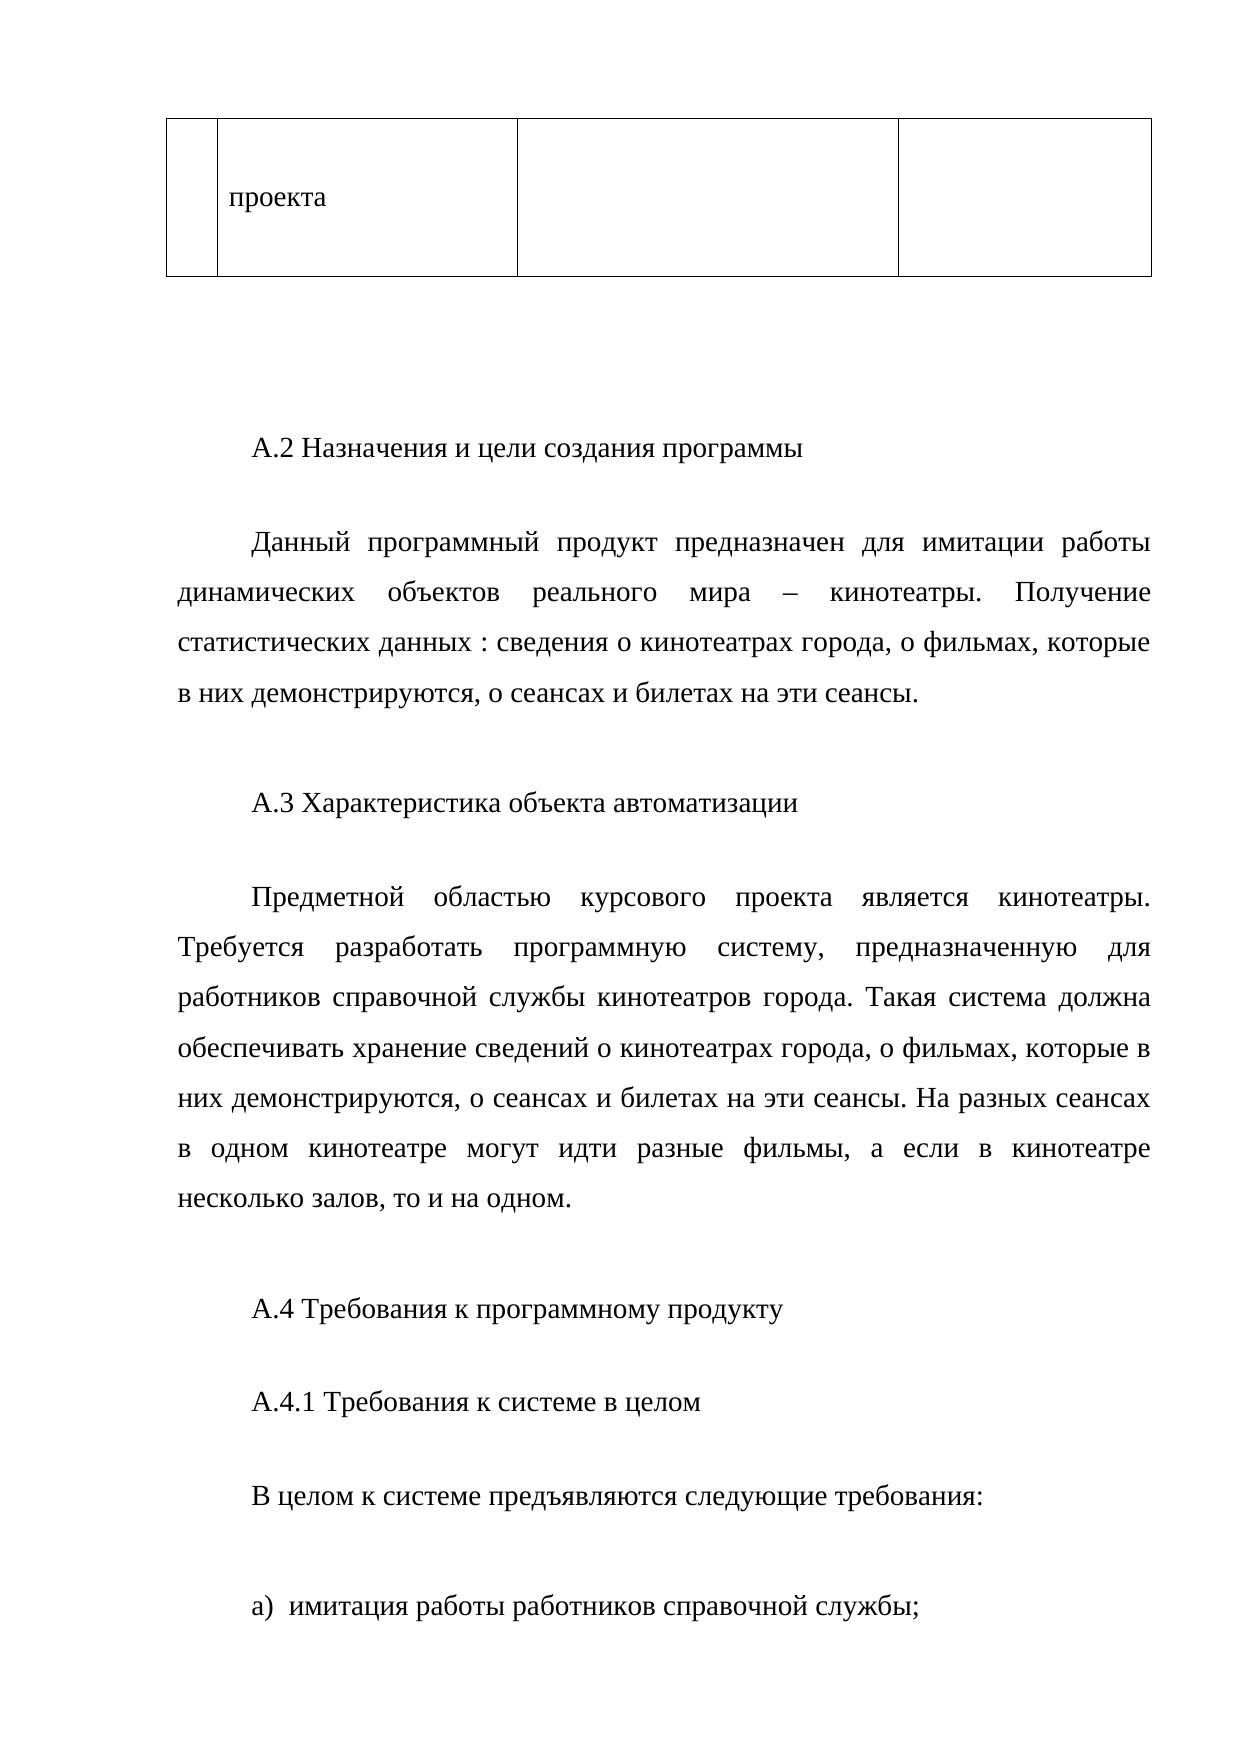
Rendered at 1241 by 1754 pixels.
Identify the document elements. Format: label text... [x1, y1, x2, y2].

text Данный программный продукт предназначен для имитации работы динамических объектов реального мира – кинотеатры. Получение статистических данных : сведения о кинотеатрах города, о фильмах, которые в них демонстрируются, о сеансах и билетах на эти сеансы. [177, 524, 1152, 708]
text А.4 Требования к программному продукту [177, 1291, 1152, 1324]
list имитация работы работников справочной службы; [251, 1588, 1152, 1622]
text А.2 Назначения и цели создания программы [177, 430, 1152, 464]
table_cell 14 [899, 119, 1151, 276]
table_cell 11 [167, 119, 217, 276]
text Предметной областью курсового проекта является кинотеатры. Требуется разработать программную систему, предназначенную для работников справочной службы кинотеатров города. Такая система должна обеспечивать хранение сведений о кинотеатрах города, о фильмах, которые в них демонстрируются, о сеансах и билетах на эти сеансы. На разных сеансах в одном кинотеатре могут идти разные фильмы, а если в кинотеатре несколько залов, то и на одном. [177, 879, 1152, 1214]
text В целом к системе предъявляются следующие требования: [177, 1478, 1152, 1512]
text А.3 Характеристика объекта автоматизации [177, 785, 1152, 819]
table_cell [218, 119, 517, 276]
text А.4.1 Требования к системе в целом [177, 1384, 1152, 1418]
table_cell [518, 119, 898, 276]
